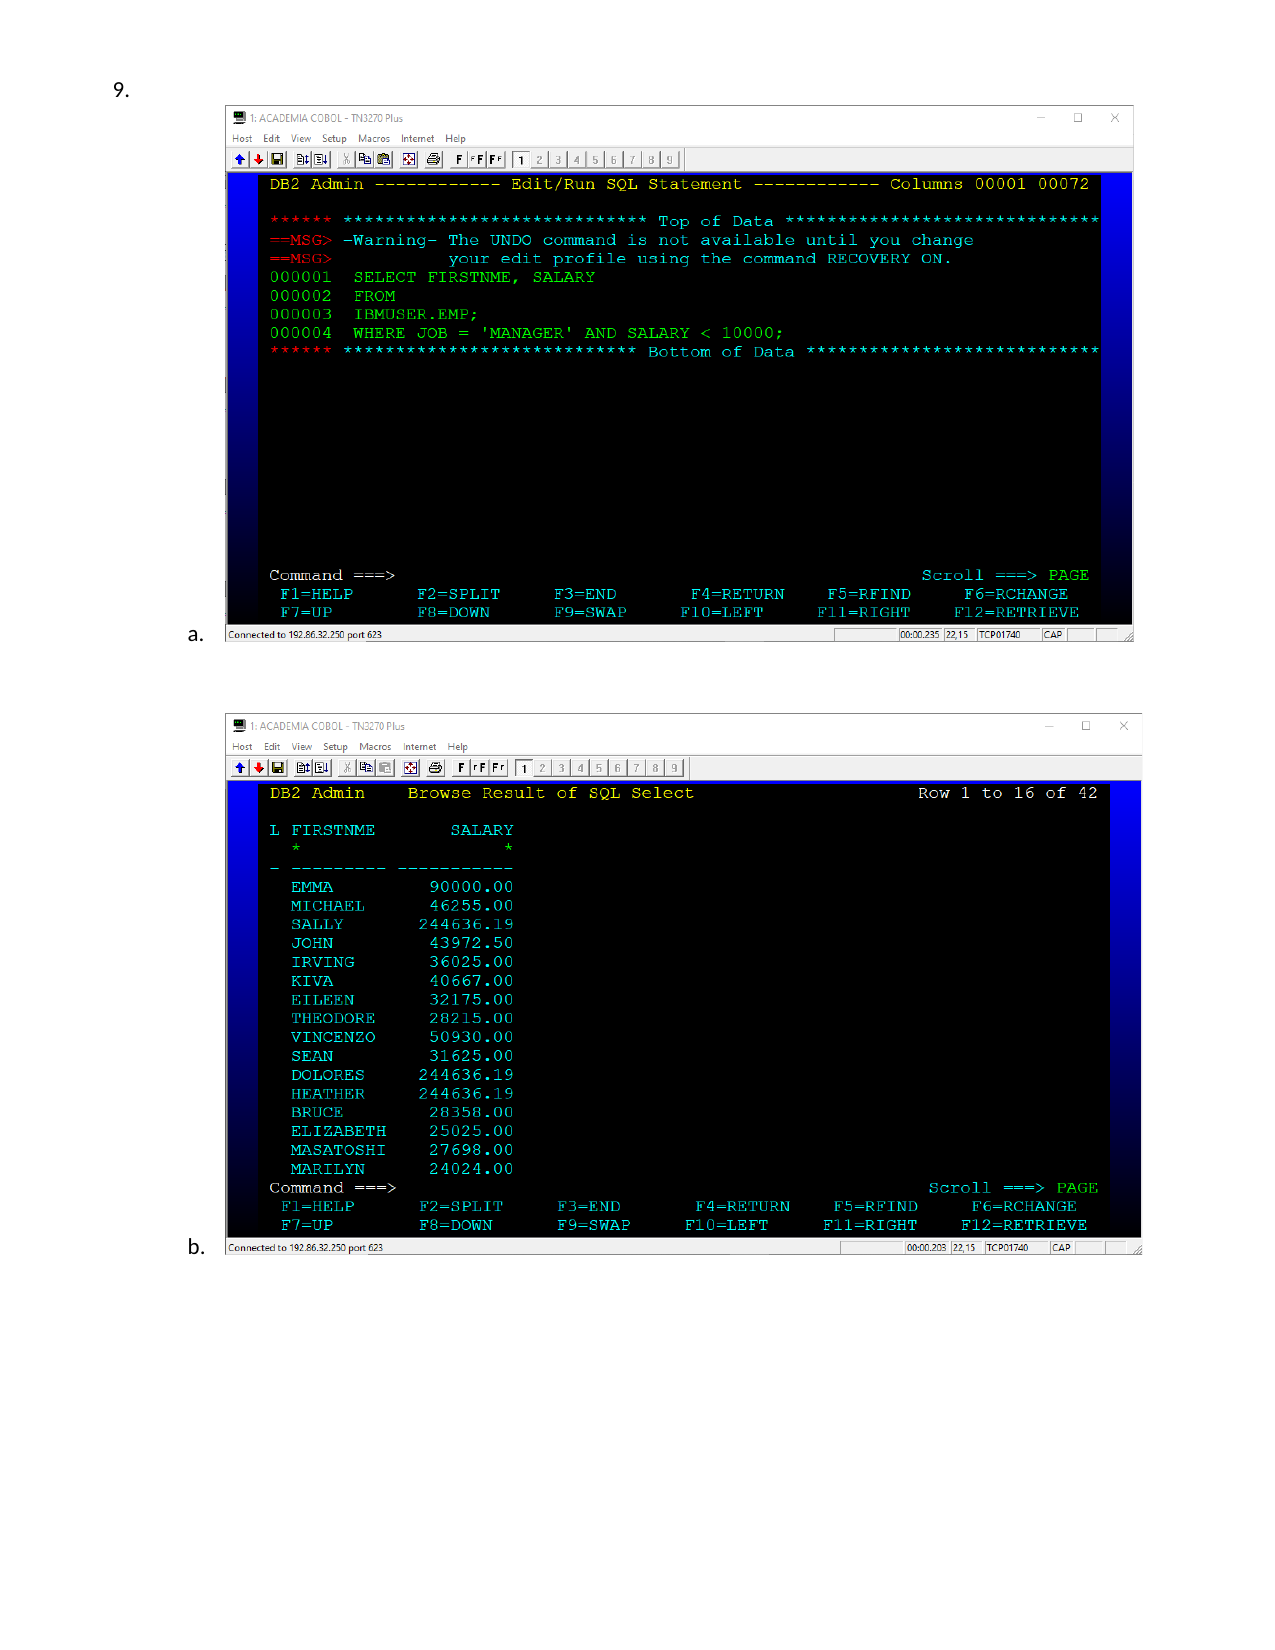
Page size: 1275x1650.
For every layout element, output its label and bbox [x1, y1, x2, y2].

picture [225, 105, 1134, 642]
picture [225, 713, 1143, 1255]
